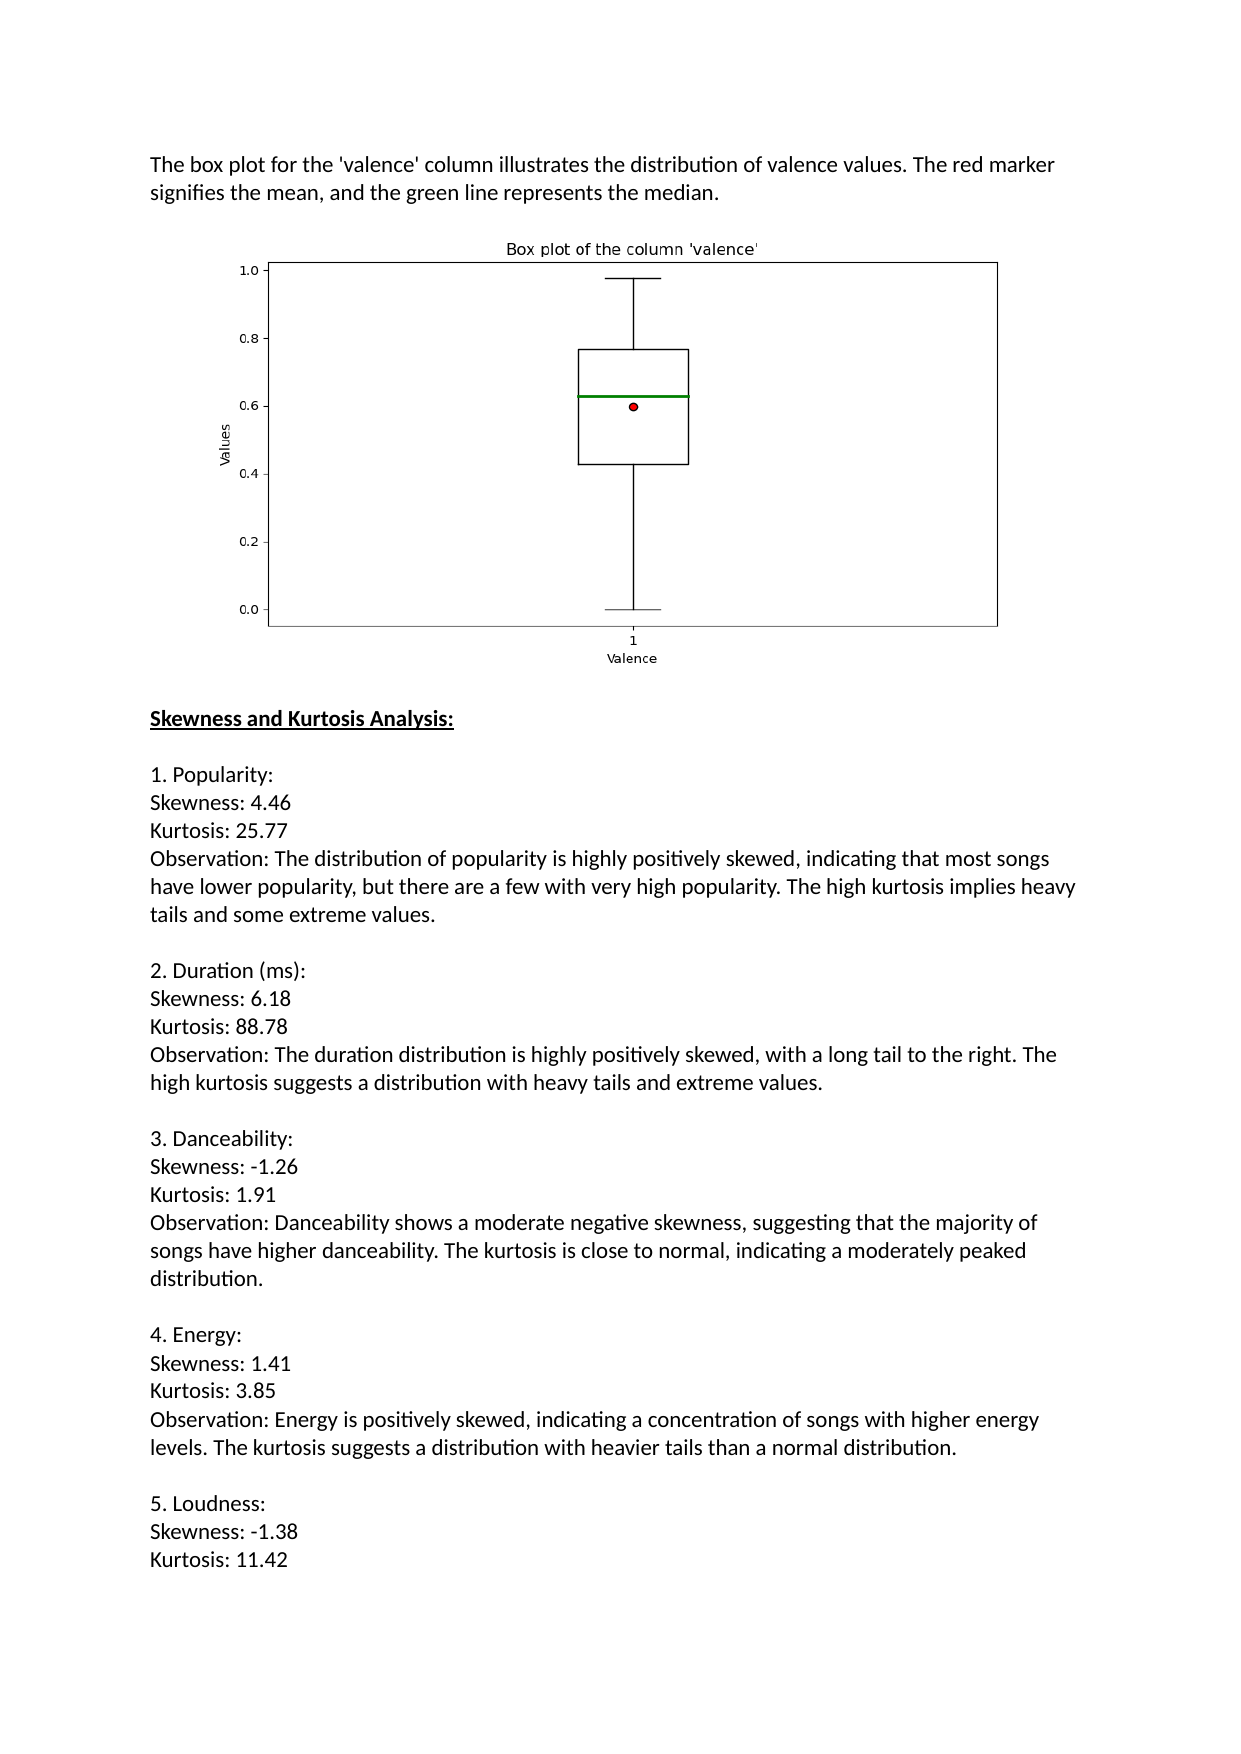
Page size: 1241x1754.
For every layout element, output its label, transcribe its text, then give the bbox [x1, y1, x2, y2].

text Kurtosis: 11.42 [150, 1545, 1090, 1573]
text Observation: Danceability shows a moderate negative skewness, suggesting that the majority of songs have higher danceability. The kurtosis is close to normal, indicating a moderately peaked distribution. [150, 1208, 1090, 1293]
text 1. Popularity: [150, 760, 1090, 788]
text Observation: The distribution of popularity is highly positively skewed, indicating that most songs have lower popularity, but there are a few with very high popularity. The high kurtosis implies heavy tails and some extreme values. [150, 844, 1090, 928]
text Observation: Energy is positively skewed, indicating a concentration of songs with higher energy levels. The kurtosis suggests a distribution with heavier tails than a normal distribution. [150, 1405, 1090, 1461]
text 5. Loudness: [150, 1489, 1090, 1517]
text Kurtosis: 88.78 [150, 1012, 1090, 1040]
text 4. Energy: [150, 1321, 1090, 1349]
text 2. Duration (ms): [150, 956, 1090, 984]
picture [150, 206, 1091, 677]
text Kurtosis: 3.85 [150, 1377, 1090, 1405]
text Kurtosis: 25.77 [150, 816, 1090, 844]
text Skewness: 4.46 [150, 788, 1090, 816]
text Kurtosis: 1.91 [150, 1181, 1090, 1208]
text Skewness: -1.38 [150, 1517, 1090, 1545]
text Observation: The duration distribution is highly positively skewed, with a long tail to the right. The high kurtosis suggests a distribution with heavy tails and extreme values. [150, 1040, 1090, 1096]
text Skewness: -1.26 [150, 1152, 1090, 1181]
text 3. Danceability: [150, 1124, 1090, 1152]
text Skewness: 1.41 [150, 1349, 1090, 1377]
text Skewness: 6.18 [150, 984, 1090, 1012]
text Skewness and Kurtosis Analysis: [150, 704, 1090, 732]
text The box plot for the 'valence' column illustrates the distribution of valence values. The red marker signifies the mean, and the green line represents the median. [150, 150, 1090, 206]
